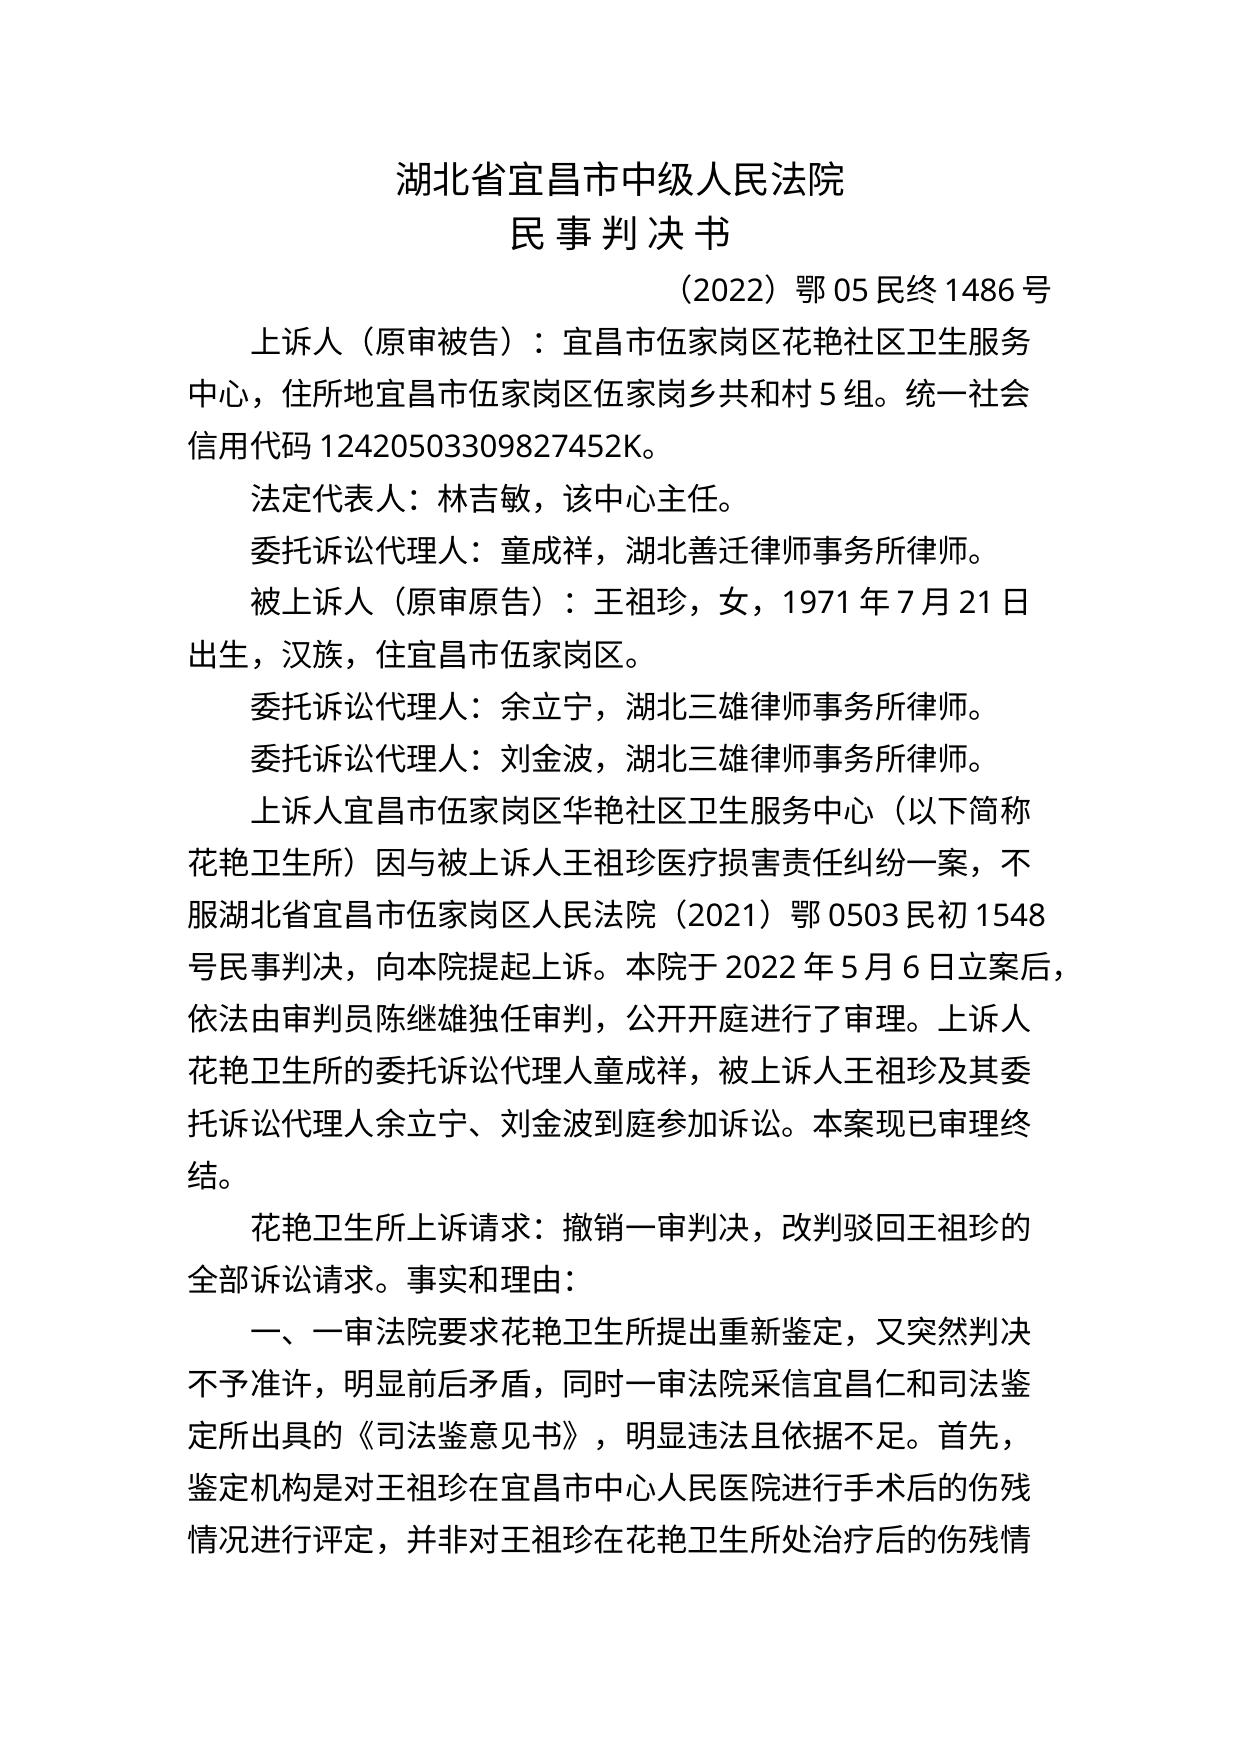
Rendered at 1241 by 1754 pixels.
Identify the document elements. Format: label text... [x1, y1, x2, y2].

text 花艳卫生所上诉请求：撤销一审判决，改判驳回王祖珍的全部诉讼请求。事实和理由： [187, 1196, 1053, 1300]
text 上诉人（原审被告）：宜昌市伍家岗区花艳社区卫生服务中心，住所地宜昌市伍家岗区伍家岗乡共和村5组。统一社会信用代码12420503309827452K。 [187, 311, 1053, 467]
text 民 事 判 决 书 [187, 204, 1053, 258]
text 委托诉讼代理人：余立宁，湖北三雄律师事务所律师。 [187, 675, 1053, 727]
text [187, 1300, 1053, 1561]
text （2022）鄂05民终1486号 [187, 258, 1053, 311]
text 委托诉讼代理人：童成祥，湖北善迁律师事务所律师。 [187, 519, 1053, 571]
text 法定代表人：林吉敏，该中心主任。 [187, 467, 1053, 519]
text 委托诉讼代理人：刘金波，湖北三雄律师事务所律师。 [187, 727, 1053, 779]
text 湖北省宜昌市中级人民法院 [187, 150, 1053, 204]
text 被上诉人（原审原告）：王祖珍，女，1971年7月21日出生，汉族，住宜昌市伍家岗区。 [187, 571, 1053, 675]
text 上诉人宜昌市伍家岗区华艳社区卫生服务中心（以下简称花艳卫生所）因与被上诉人王祖珍医疗损害责任纠纷一案，不服湖北省宜昌市伍家岗区人民法院（2021）鄂0503民初1548号民事判决，向本院提起上诉。本院于2022年5月6日立案后，依法由审判员陈继雄独任审判，公开开庭进行了审理。上诉人花艳卫生所的委托诉讼代理人童成祥，被上诉人王祖珍及其委托诉讼代理人余立宁、刘金波到庭参加诉讼。本案现已审理终结。 [187, 779, 1053, 1196]
